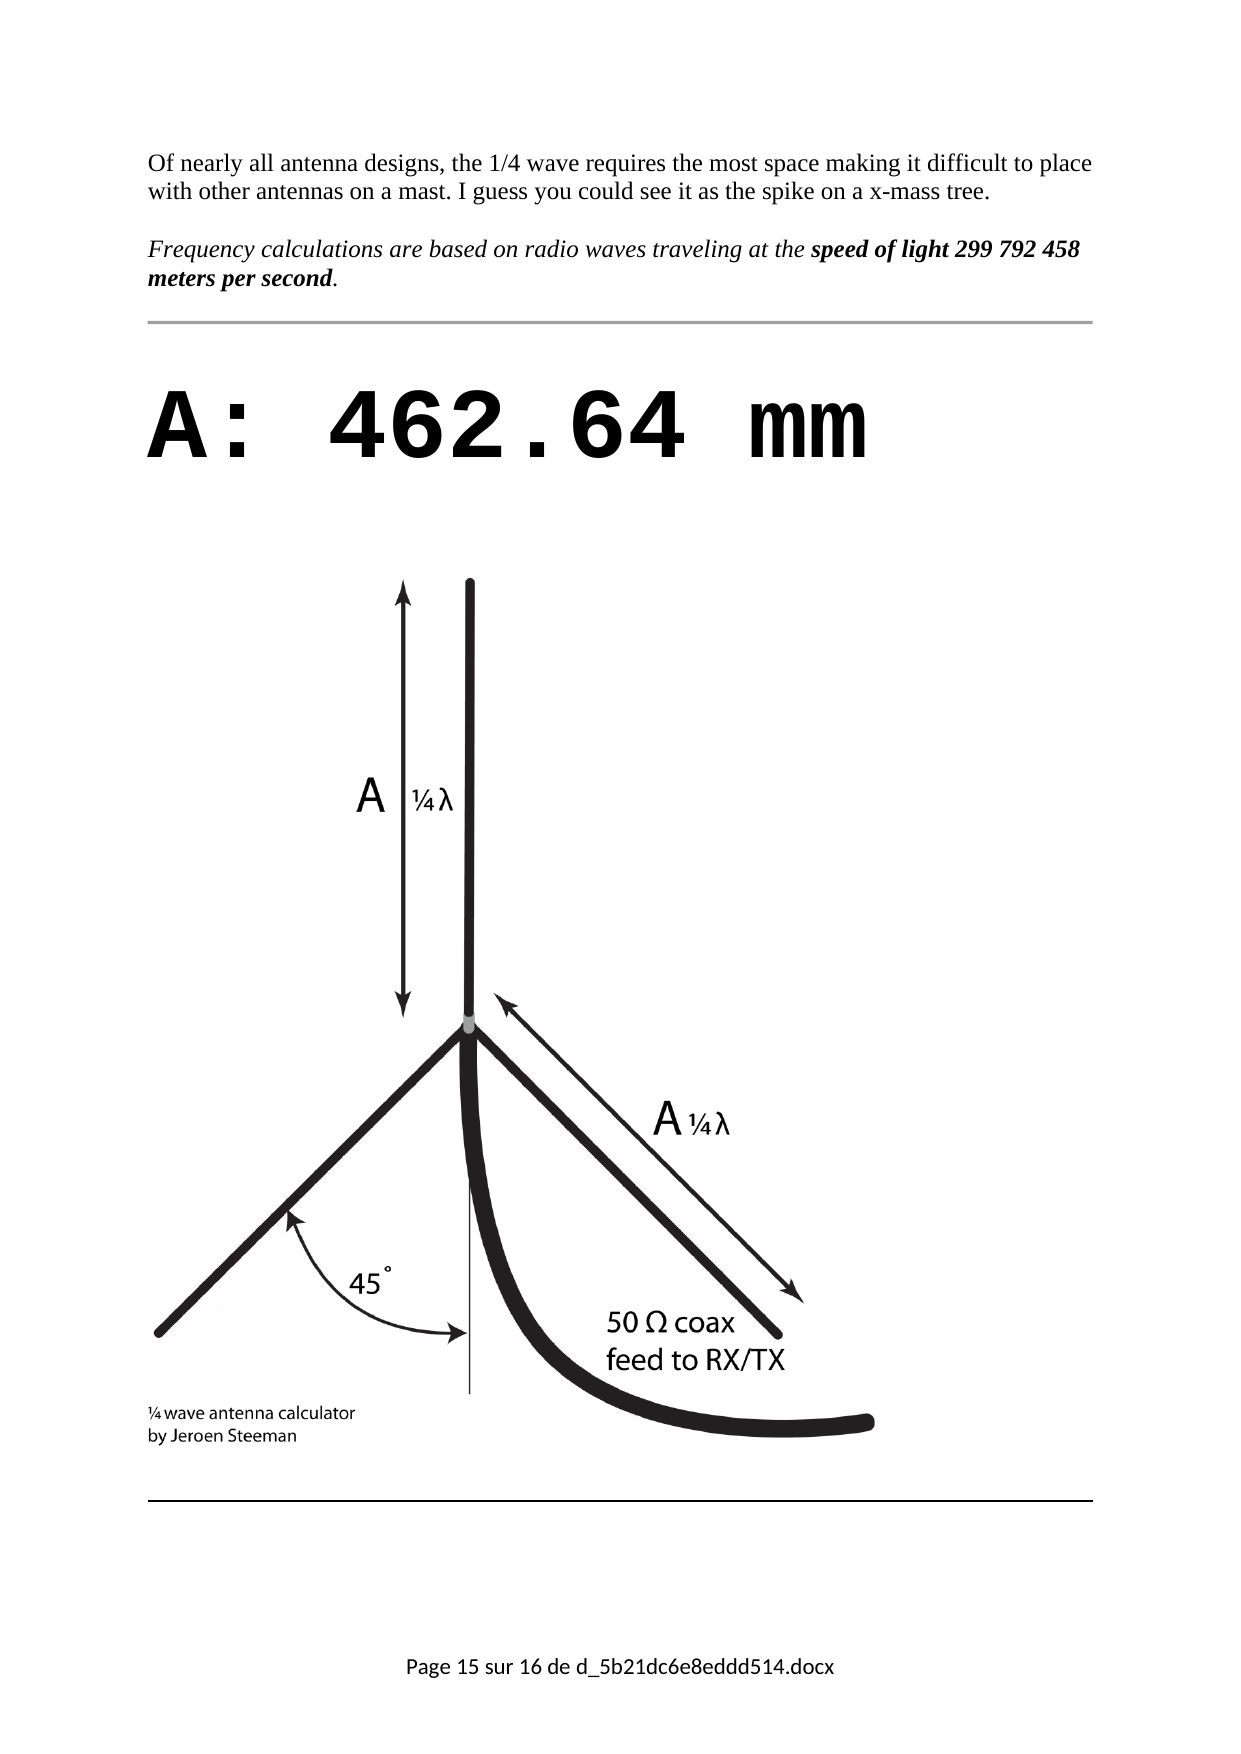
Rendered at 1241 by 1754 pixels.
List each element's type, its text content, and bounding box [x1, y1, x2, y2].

text Of nearly all antenna designs, the 1/4 wave requires the most space making it difficult to place with other antennas on a mast. I guess you could see it as the spike on a x-mass tree. [148, 148, 1093, 205]
text A: 462.64 mm [148, 374, 1093, 487]
picture [147, 578, 875, 1446]
text Frequency calculations are based on radio waves traveling at the speed of light 299 792 458 meters per second. [148, 234, 1093, 292]
